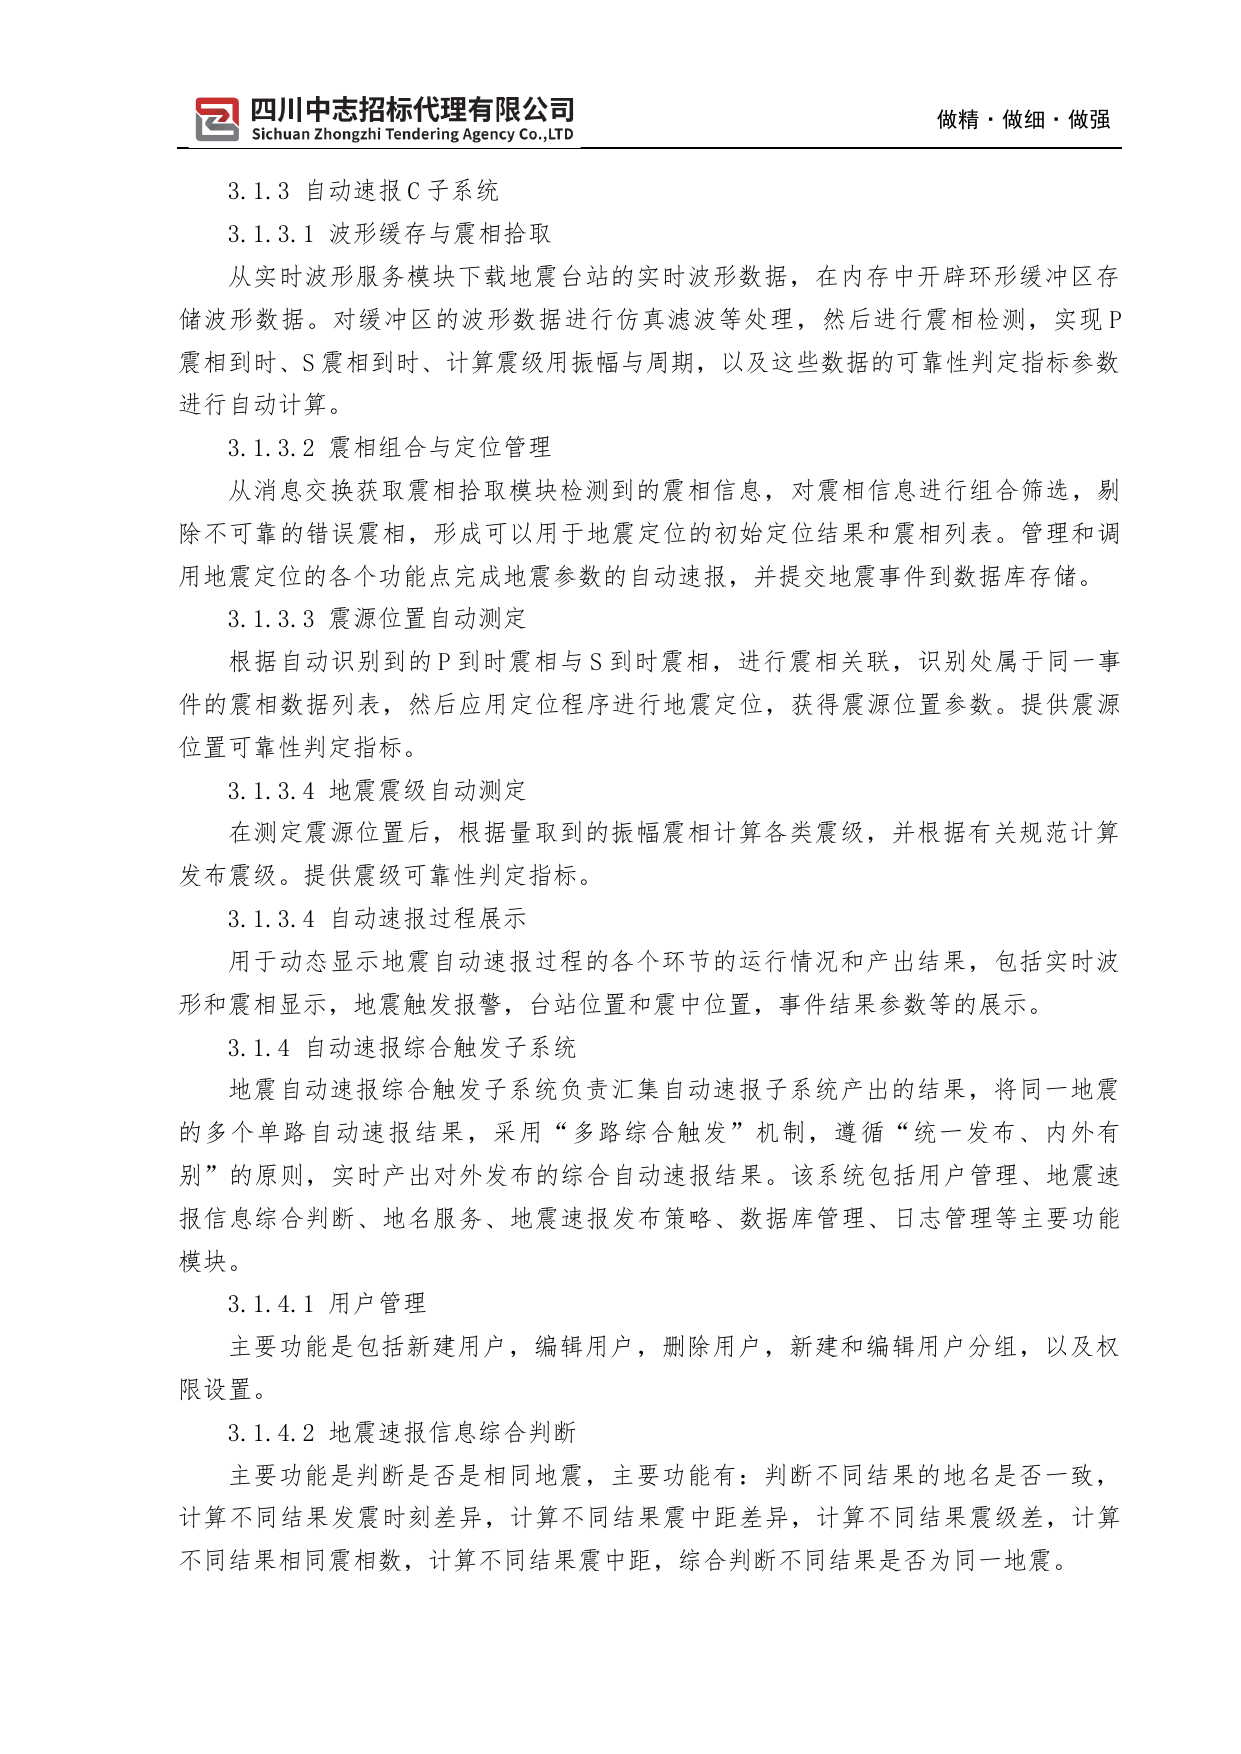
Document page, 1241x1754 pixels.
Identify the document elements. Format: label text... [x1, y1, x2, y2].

text 地震自动速报综合触发子系统负责汇集自动速报子系统产出的结果，将同一地震的多个单路自动速报结果，采用“多路综合触发”机制，遵循“统一发布、内外有别”的原则，实时产出对外发布的综合自动速报结果。该系统包括用户管理、地震速报信息综合判断、地名服务、地震速报发布策略、数据库管理、日志管理等主要功能模块。 [177, 1074, 1122, 1273]
text 在测定震源位置后，根据量取到的振幅震相计算各类震级，并根据有关规范计算发布震级。提供震级可靠性判定指标。 [177, 817, 1122, 888]
text 从实时波形服务模块下载地震台站的实时波形数据，在内存中开辟环形缓冲区存储波形数据。对缓冲区的波形数据进行仿真滤波等处理，然后进行震相检测，实现P震相到时、S震相到时、计算震级用振幅与周期，以及这些数据的可靠性判定指标参数进行自动计算。 [177, 260, 1122, 417]
text 3.1.4 自动速报综合触发子系统 [177, 1031, 1122, 1059]
text 3.1.4.2 地震速报信息综合判断 [177, 1416, 1122, 1445]
text 3.1.3.4 自动速报过程展示 [177, 902, 1122, 931]
text 3.1.3.1 波形缓存与震相拾取 [177, 217, 1122, 246]
text 3.1.4.1 用户管理 [177, 1288, 1122, 1316]
text 3.1.3.2 震相组合与定位管理 [177, 432, 1122, 460]
text 根据自动识别到的P到时震相与S到时震相，进行震相关联，识别处属于同一事件的震相数据列表，然后应用定位程序进行地震定位，获得震源位置参数。提供震源位置可靠性判定指标。 [177, 646, 1122, 760]
text 主要功能是判断是否是相同地震，主要功能有：判断不同结果的地名是否一致，计算不同结果发震时刻差异，计算不同结果震中距差异，计算不同结果震级差，计算不同结果相同震相数，计算不同结果震中距，综合判断不同结果是否为同一地震。 [177, 1459, 1122, 1573]
picture [188, 88, 581, 148]
text 3.1.3 自动速报C子系统 [177, 175, 1122, 203]
text 3.1.3.4 地震震级自动测定 [177, 774, 1122, 803]
text 从消息交换获取震相拾取模块检测到的震相信息，对震相信息进行组合筛选，剔除不可靠的错误震相，形成可以用于地震定位的初始定位结果和震相列表。管理和调用地震定位的各个功能点完成地震参数的自动速报，并提交地震事件到数据库存储。 [177, 474, 1122, 588]
text 3.1.3.3 震源位置自动测定 [177, 603, 1122, 631]
text 主要功能是包括新建用户，编辑用户，删除用户，新建和编辑用户分组，以及权限设置。 [177, 1331, 1122, 1402]
text 用于动态显示地震自动速报过程的各个环节的运行情况和产出结果，包括实时波形和震相显示，地震触发报警，台站位置和震中位置，事件结果参数等的展示。 [177, 945, 1122, 1017]
